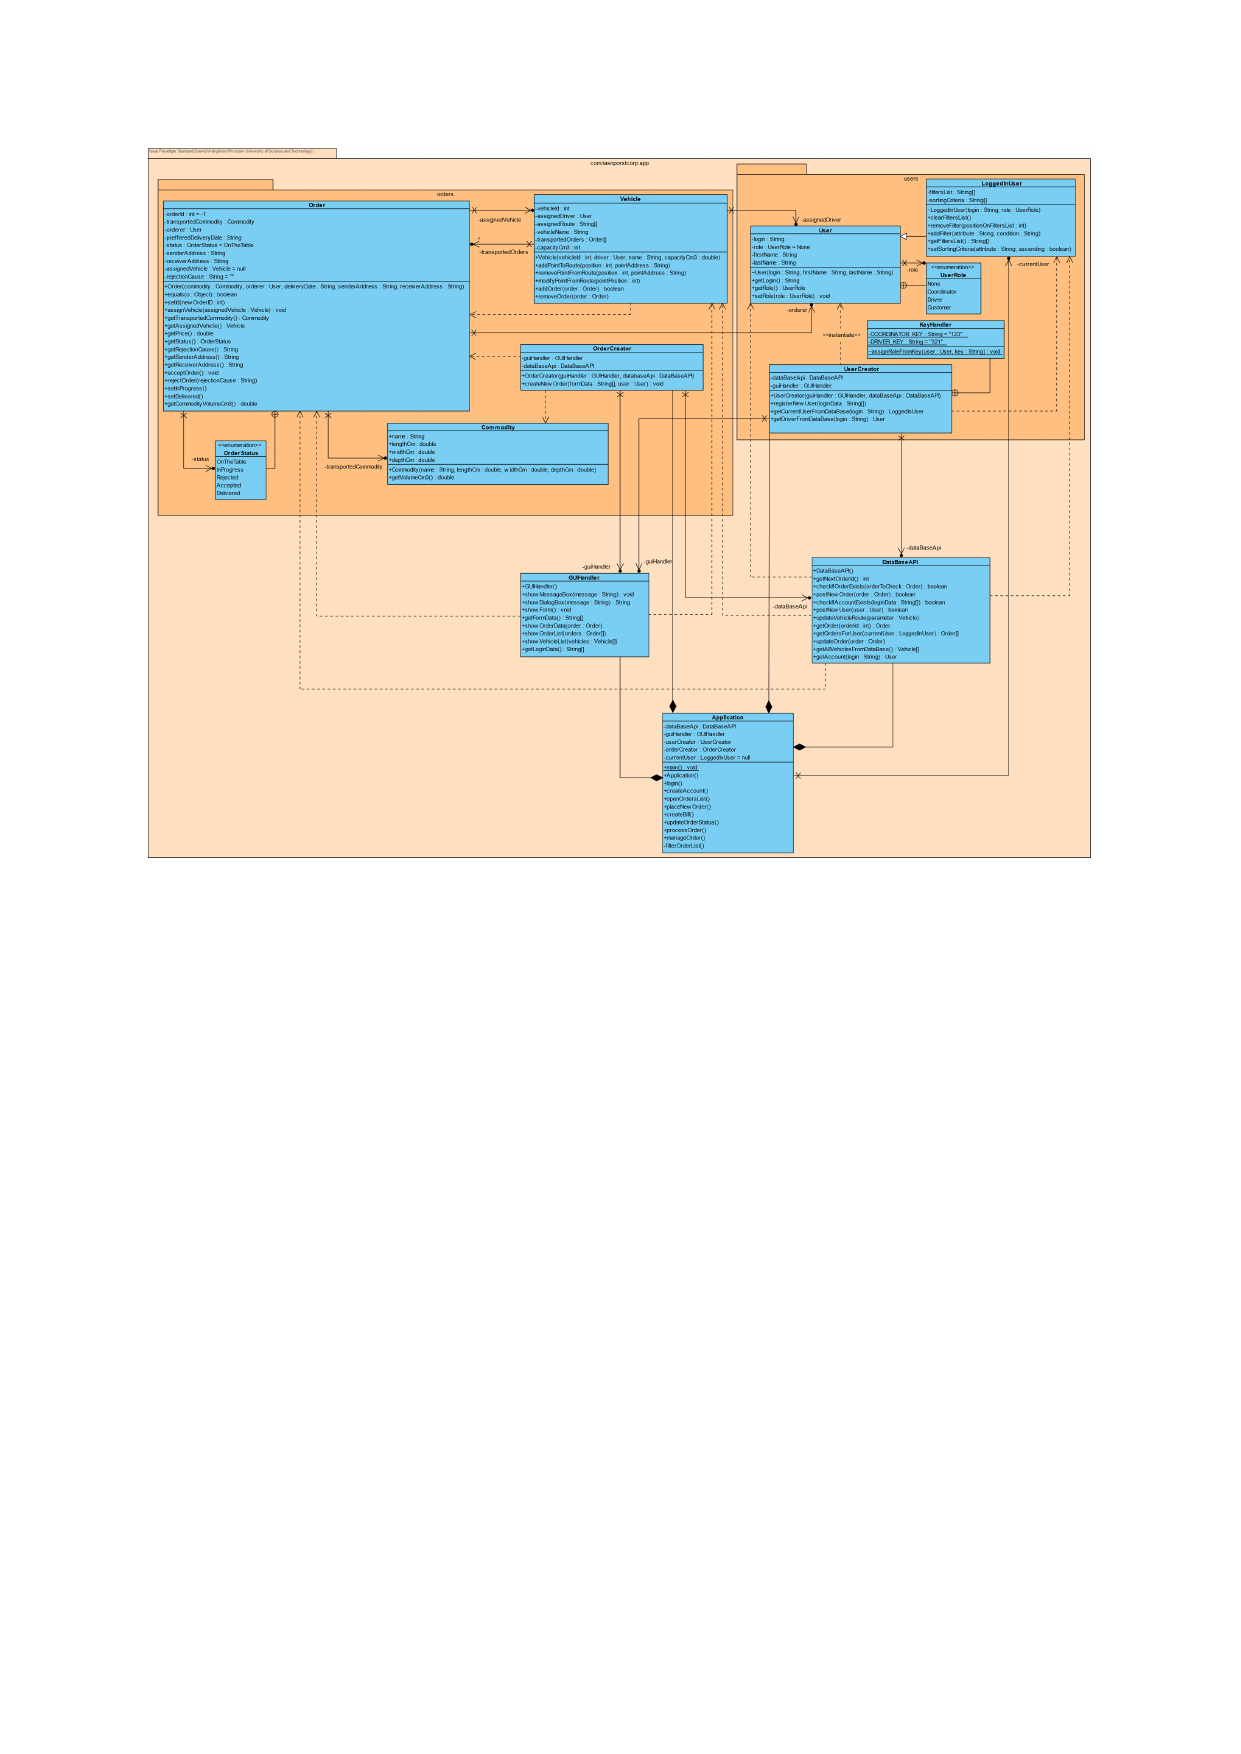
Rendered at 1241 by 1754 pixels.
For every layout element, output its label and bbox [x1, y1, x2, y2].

picture [147, 147, 1093, 860]
